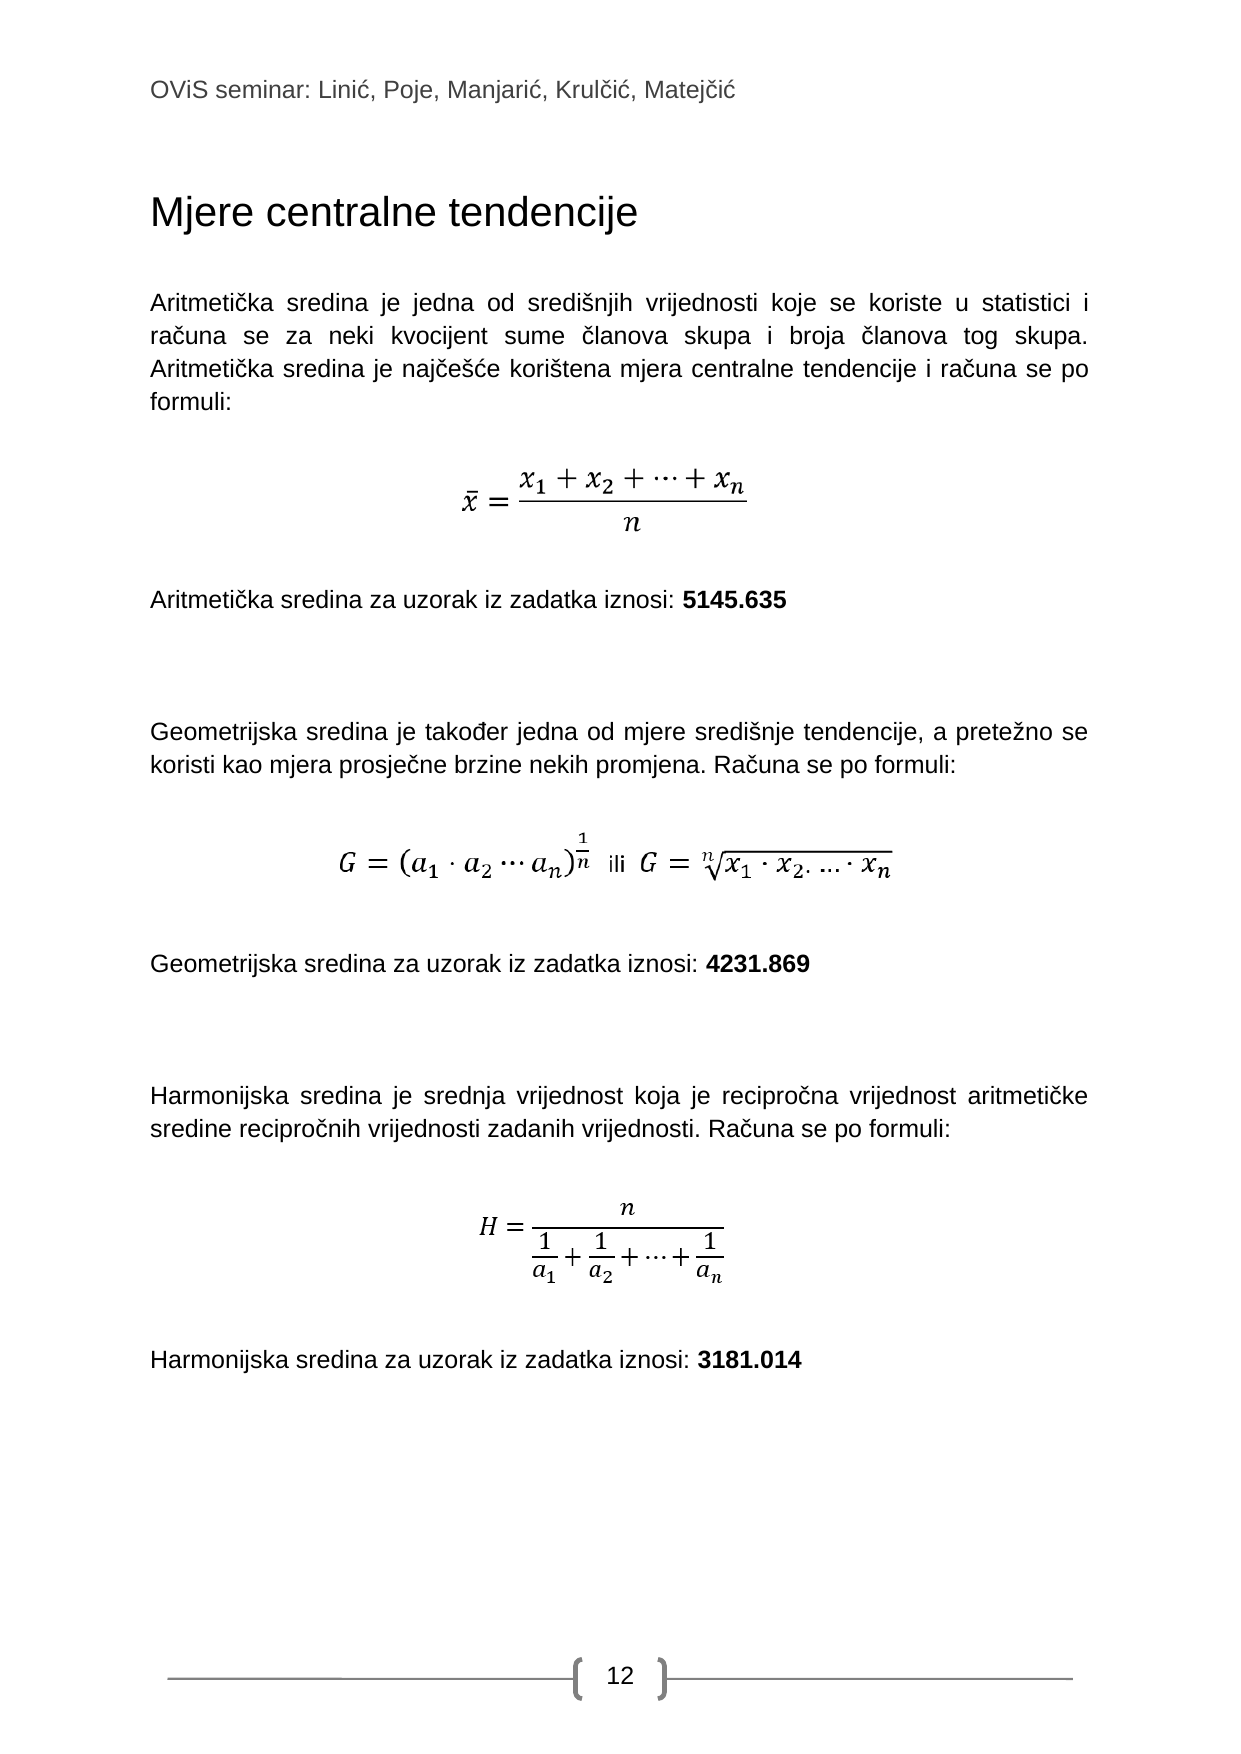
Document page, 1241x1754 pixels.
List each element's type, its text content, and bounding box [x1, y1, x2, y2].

text Harmonijska sredina je srednja vrijednost koja je recipročna vrijednost aritmetičke sredine recipročnih vrijednosti zadanih vrijednosti. Računa se po formuli: [150, 1081, 1090, 1142]
text Geometrijska sredina je također jedna od mjere središnje tendencije, a pretežno se koristi kao mjera prosječne brzine nekih promjena. Računa se po formuli: [150, 717, 1090, 779]
subtitle Mjere centralne tendencije [150, 187, 1090, 235]
picture [420, 448, 821, 553]
text Harmonijska sredina za uzorak iz zadatka iznosi: 3181.014 [150, 1345, 1090, 1373]
picture [306, 811, 936, 912]
picture [451, 1180, 789, 1307]
text Geometrijska sredina za uzorak iz zadatka iznosi: 4231.869 [150, 948, 1090, 977]
text Aritmetička sredina je jedna od središnjih vrijednosti koje se koriste u statistici i računa se za neki kvocijent sume članova skupa i broja članova tog skupa. Aritmetička sredina je najčešće korištena mjera centralne tendencije i računa se po formuli: [150, 288, 1090, 416]
text Aritmetička sredina za uzorak iz zadatka iznosi: 5145.635 [150, 585, 1090, 614]
